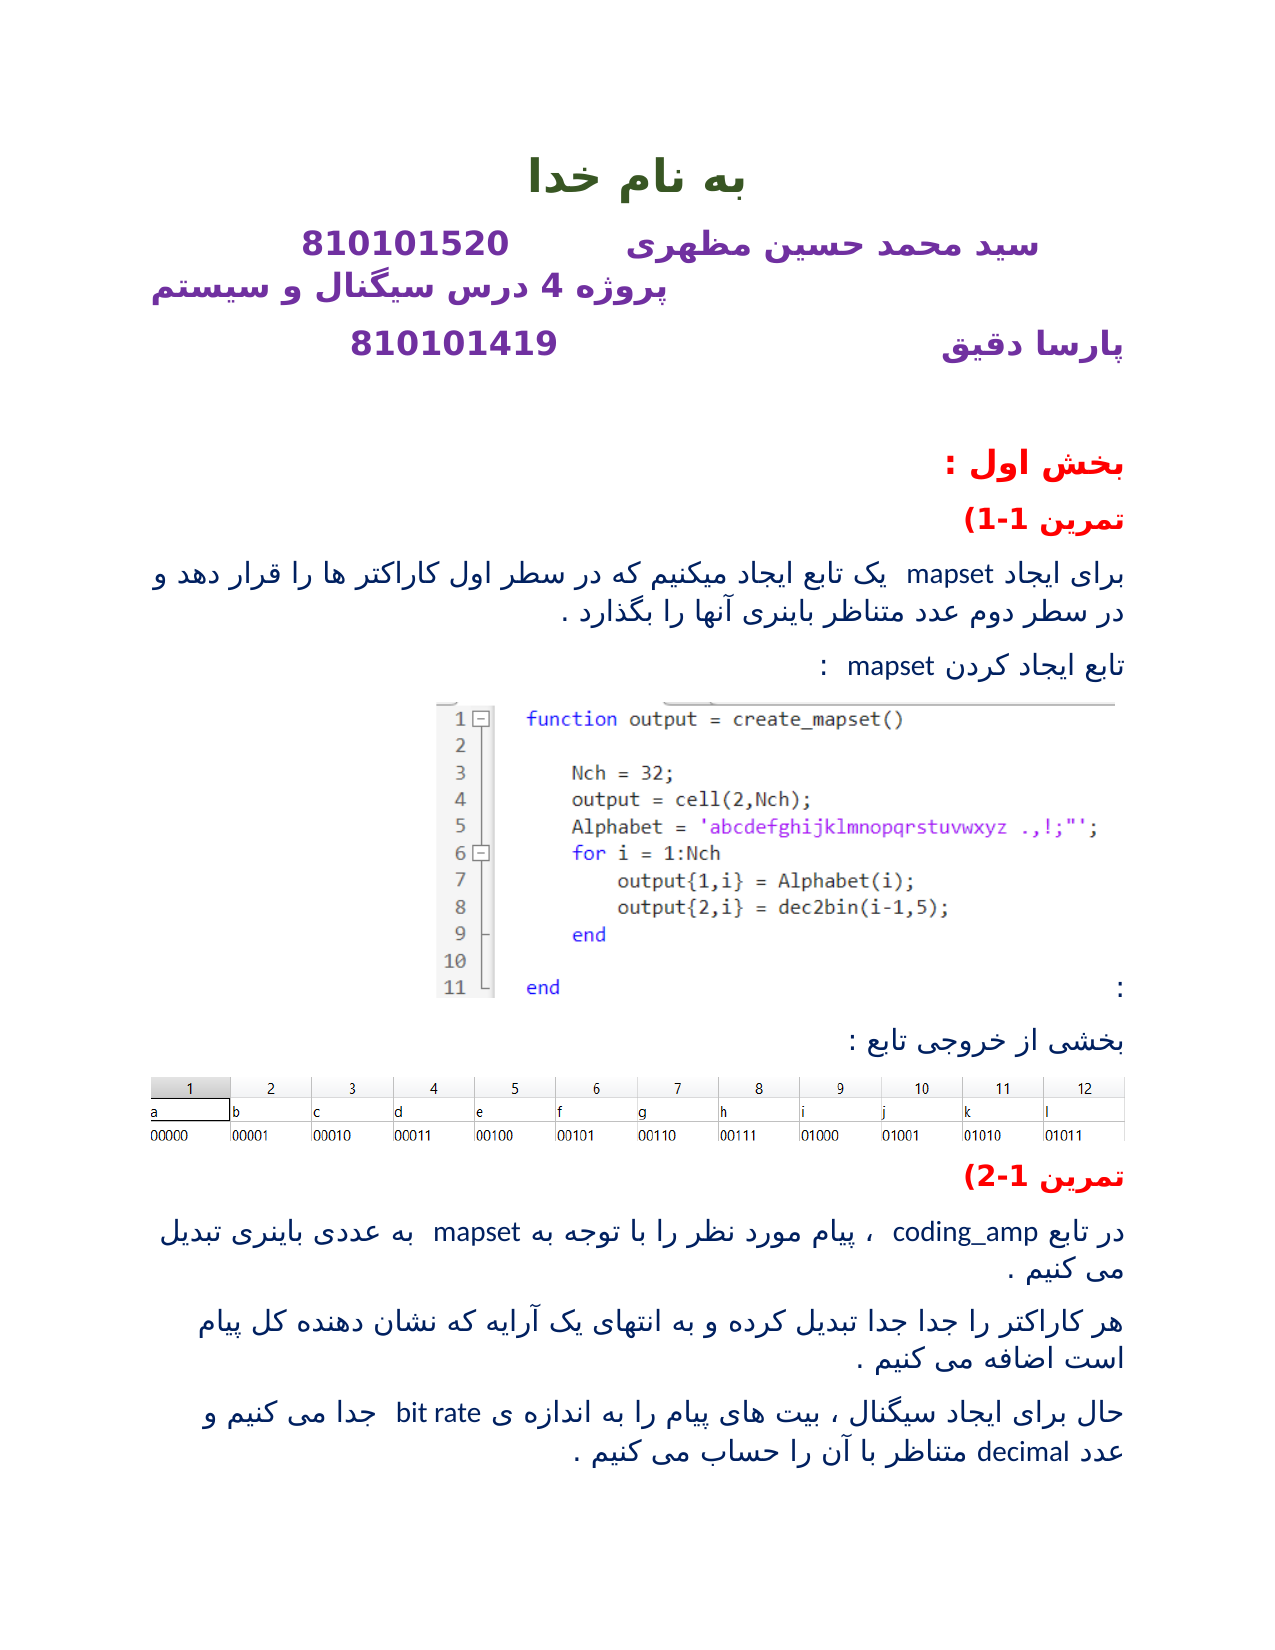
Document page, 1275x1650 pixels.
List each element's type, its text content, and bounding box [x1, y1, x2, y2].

picture [436, 702, 1115, 998]
text به نام خدا [150, 150, 1125, 203]
picture [151, 1077, 1125, 1141]
text بخشی از خروجی تابع : [150, 1024, 1125, 1058]
text در تابع coding_amp ، پیام مورد نظر را با توجه به mapset به عددی باینری تبدیل می کنیم . [150, 1213, 1125, 1285]
text تمرین 1-2) [150, 1159, 1125, 1193]
text حال برای ایجاد سیگنال ، بیت های پیام را به اندازه ی bit rate جدا می کنیم و عدد decimal متناظر با آن را حساب می کنیم . [150, 1394, 1125, 1468]
text تمرین 1-1) [150, 502, 1125, 536]
text پارسا دقیق 810101419 [150, 324, 1125, 363]
text بخش اول : [150, 444, 1125, 483]
text تابع ایجاد کردن mapset : [150, 647, 1125, 683]
text سید محمد حسین مظهری 810101520 پروژه 4 درس سیگنال و سیستم [150, 224, 1125, 305]
text برای ایجاد mapset یک تابع ایجاد میکنیم که در سطر اول کاراکتر ها را قرار دهد و در سطر دوم عدد متناظر باینری آنها را بگذارد . [150, 556, 1125, 628]
text هر کاراکتر را جدا جدا تبدیل کرده و به انتهای یک آرایه که نشان دهنده کل پیام است اضافه می کنیم . [150, 1304, 1125, 1375]
